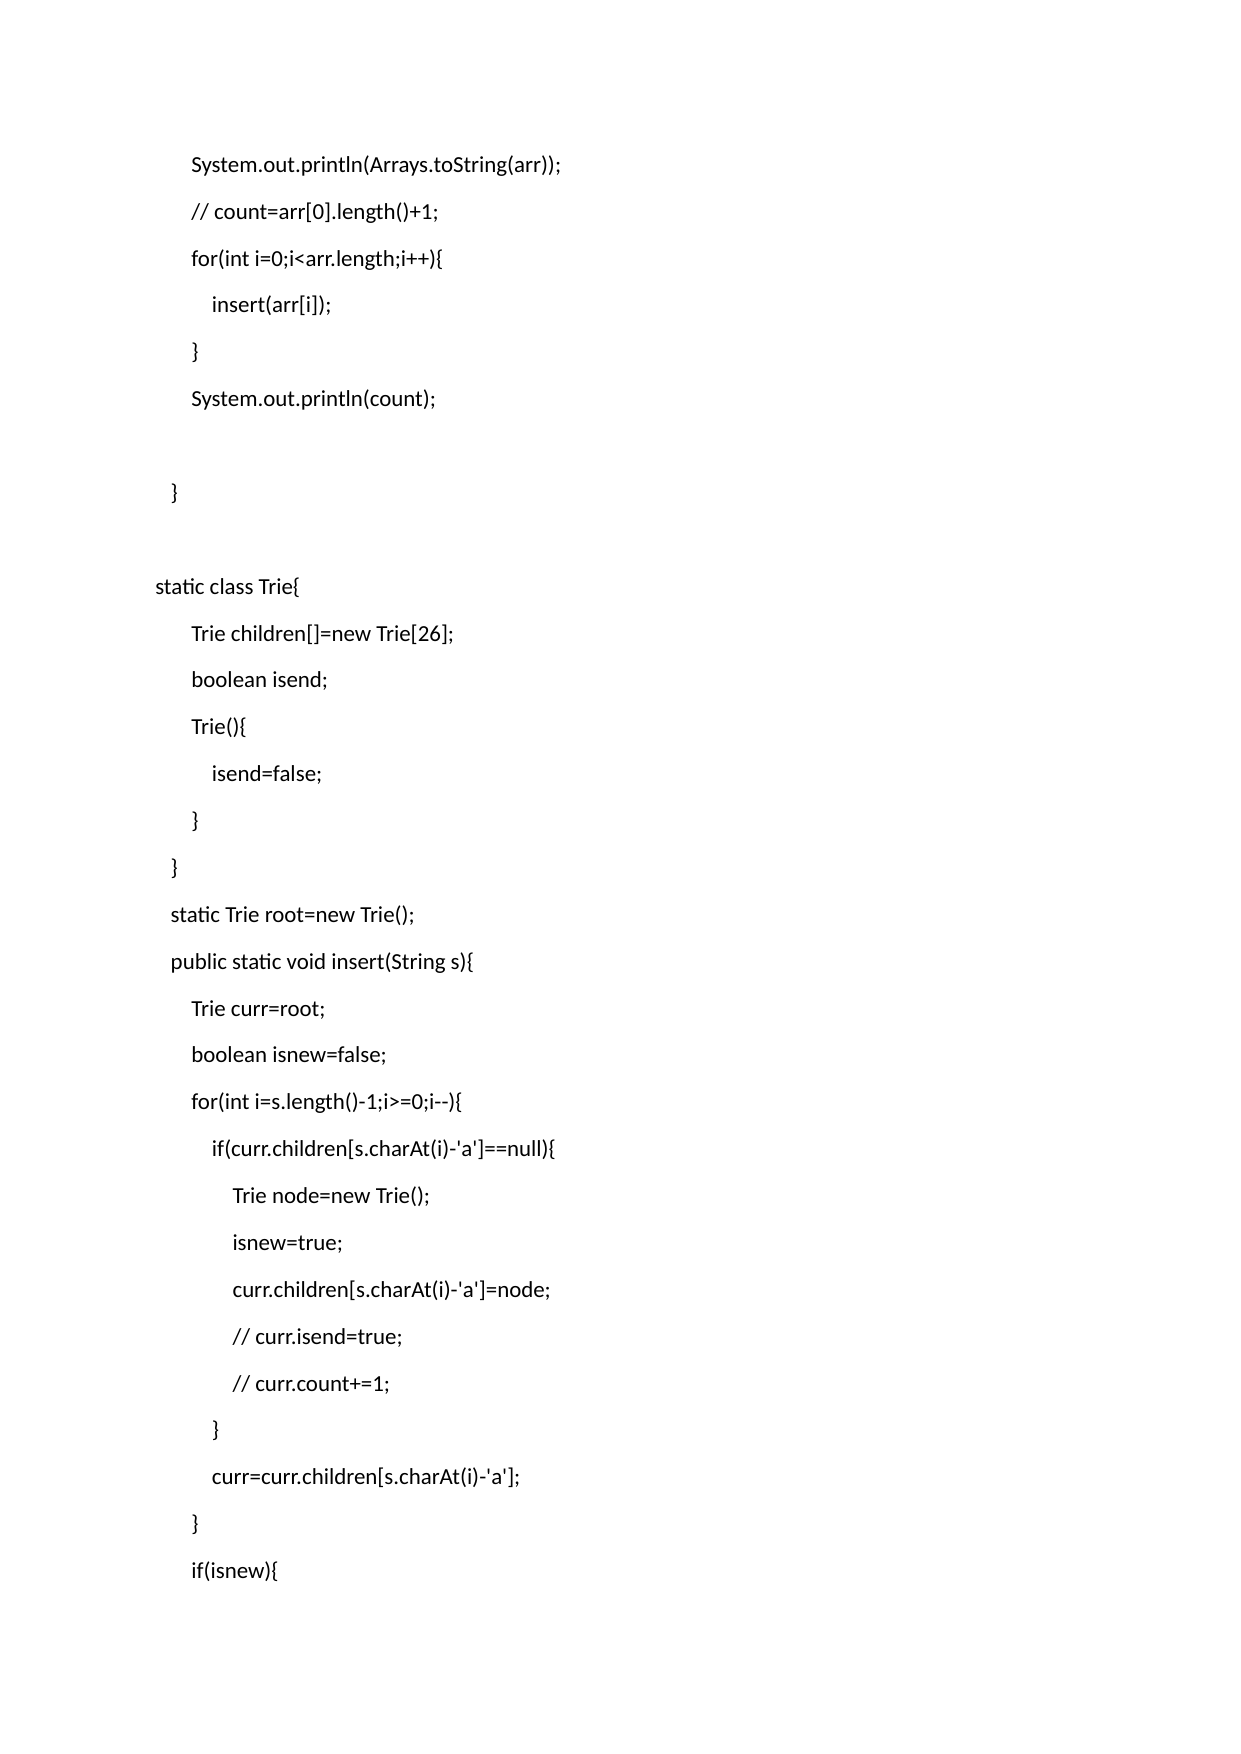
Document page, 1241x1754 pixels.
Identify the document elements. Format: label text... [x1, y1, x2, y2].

text Trie curr=root; [150, 994, 1090, 1022]
text // count=arr[0].length()+1; [150, 197, 1090, 225]
text } [150, 478, 1090, 506]
text static class Trie{ [150, 572, 1090, 600]
text System.out.println(Arrays.toString(arr)); [150, 150, 1090, 178]
text Trie children[]=new Trie[26]; [150, 619, 1090, 647]
text } [150, 1416, 1090, 1444]
text isnew=true; [150, 1228, 1090, 1256]
text } [150, 1509, 1090, 1537]
text curr.children[s.charAt(i)-'a']=node; [150, 1275, 1090, 1303]
text // curr.count+=1; [150, 1369, 1090, 1397]
text public static void insert(String s){ [150, 947, 1090, 975]
text } [150, 853, 1090, 881]
text for(int i=0;i<arr.length;i++){ [150, 244, 1090, 272]
text isend=false; [150, 759, 1090, 787]
text boolean isnew=false; [150, 1041, 1090, 1069]
text if(isnew){ [150, 1556, 1090, 1584]
text Trie(){ [150, 712, 1090, 741]
text Trie node=new Trie(); [150, 1181, 1090, 1209]
text } [150, 806, 1090, 834]
text curr=curr.children[s.charAt(i)-'a']; [150, 1462, 1090, 1491]
text } [150, 337, 1090, 366]
text if(curr.children[s.charAt(i)-'a']==null){ [150, 1134, 1090, 1162]
text for(int i=s.length()-1;i>=0;i--){ [150, 1087, 1090, 1116]
text System.out.println(count); [150, 384, 1090, 412]
text // curr.isend=true; [150, 1322, 1090, 1350]
text insert(arr[i]); [150, 291, 1090, 319]
text boolean isend; [150, 666, 1090, 694]
text static Trie root=new Trie(); [150, 900, 1090, 928]
